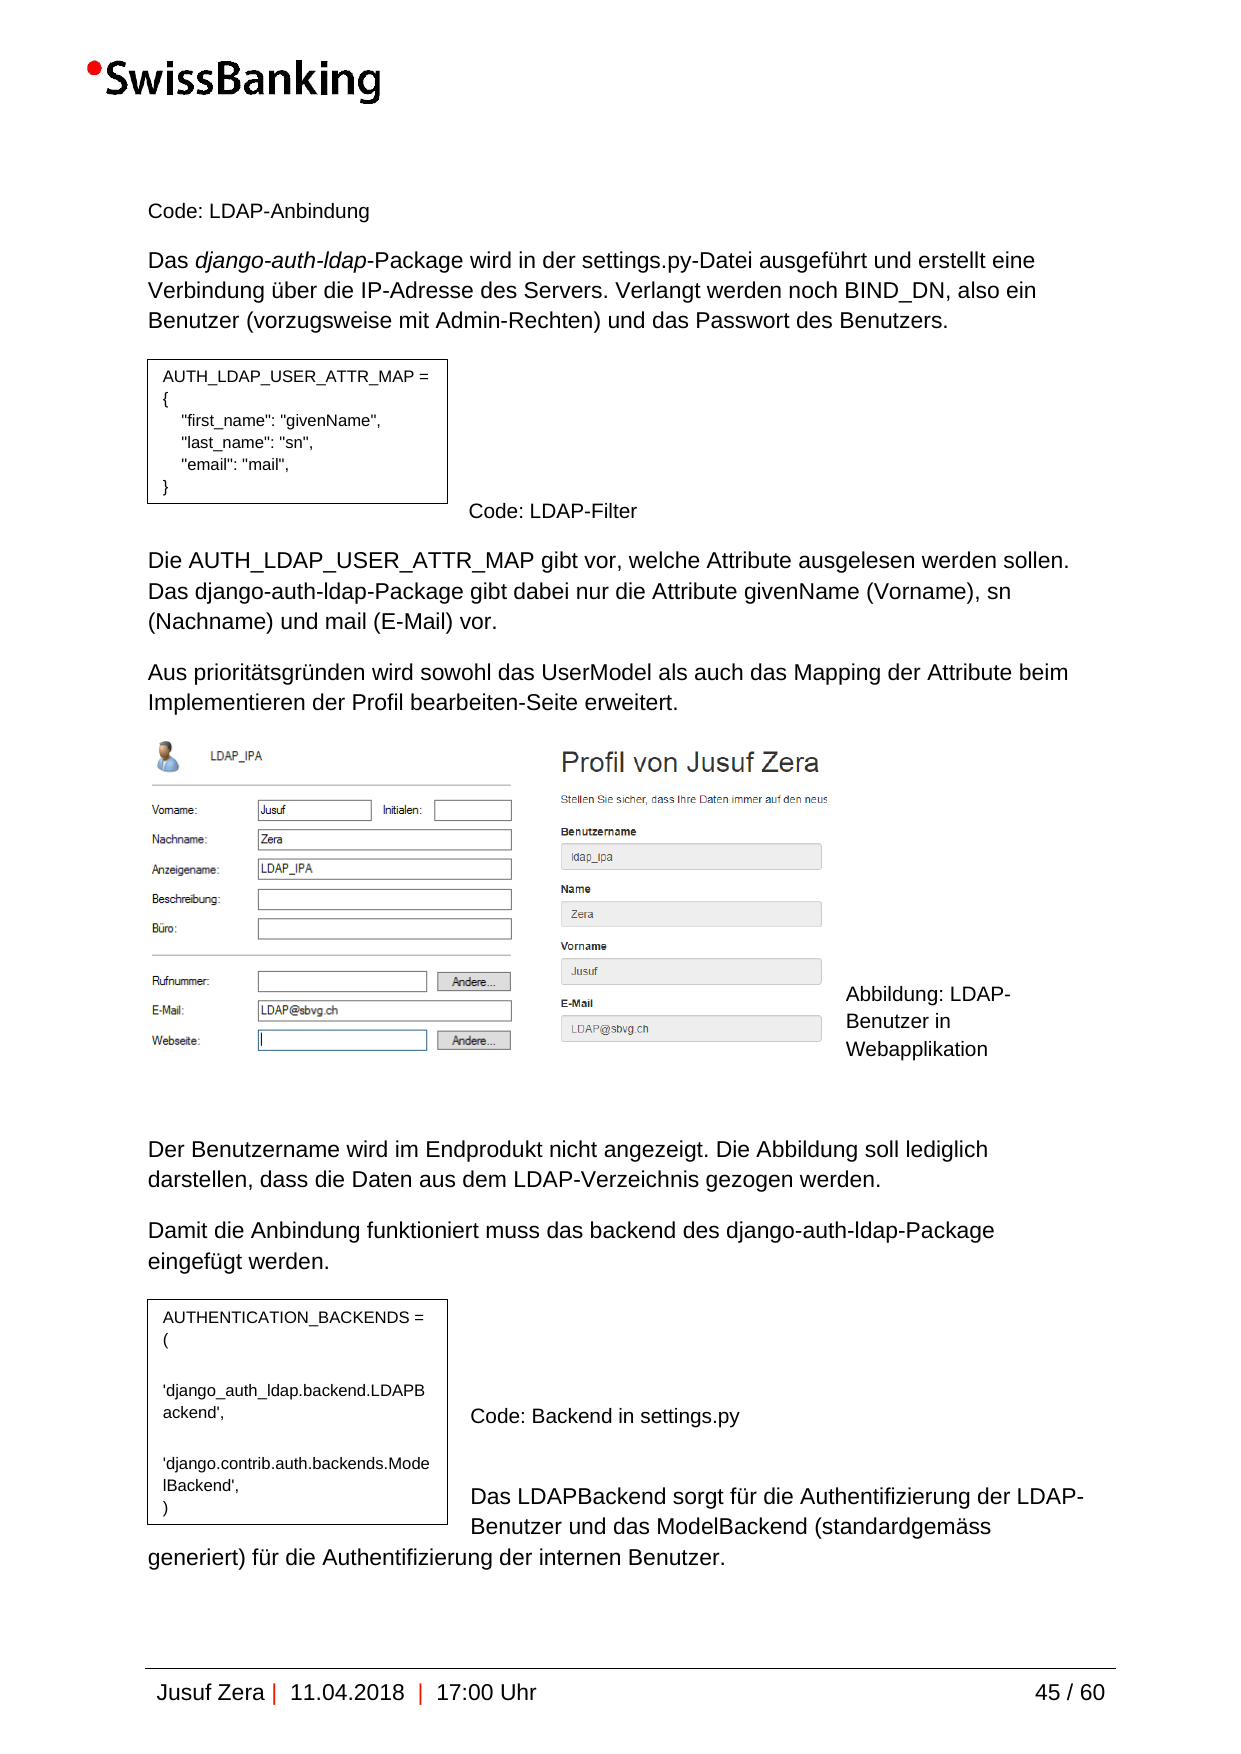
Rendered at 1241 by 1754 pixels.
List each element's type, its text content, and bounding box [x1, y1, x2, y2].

text Aus prioritätsgründen wird sowohl das UserModel als auch das Mapping der Attribute beim Implementieren der Profil bearbeiten-Seite erweitert. [148, 659, 1093, 715]
text Code: LDAP-Filter [148, 499, 1093, 523]
text Das django-auth-ldap-Package wird in der settings.py-Datei ausgeführt und erstellt eine Verbindung über die IP-Adresse des Servers. Verlangt werden noch BIND_DN, also ein Benutzer (vorzugsweise mit Admin-Rechten) und das Passwort des Benutzers. [148, 247, 1093, 334]
text Die AUTH_LDAP_USER_ATTR_MAP gibt vor, welche Attribute ausgelesen werden sollen. Das django-auth-ldap-Package gibt dabei nur die Attribute givenName (Vorname), sn (Nachname) und mail (E-Mail) vor. [148, 547, 1093, 634]
text Code: Backend in settings.py [448, 1350, 1093, 1458]
picture [558, 748, 827, 1045]
text Code: LDAP-Anbindung [148, 199, 1093, 223]
text Code: Backend in settings.py [148, 1350, 447, 1458]
picture [87, 59, 380, 104]
text Das LDAPBackend sorgt für die Authentifizierung der LDAP-Benutzer und das ModelBackend (standardgemäss generiert) für die Authentifizierung der internen Benutzer. [148, 1483, 1093, 1600]
text Damit die Anbindung funktioniert muss das backend des django-auth-ldap-Package eingefügt werden. [148, 1217, 1093, 1274]
text Der Benutzername wird im Endprodukt nicht angezeigt. Die Abbildung soll lediglich darstellen, dass die Daten aus dem LDAP-Verzeichnis gezogen werden. [148, 1136, 1093, 1193]
text Abbildung: LDAP-Benutzer in Webapplikation [148, 982, 1093, 1061]
picture [147, 732, 522, 1058]
